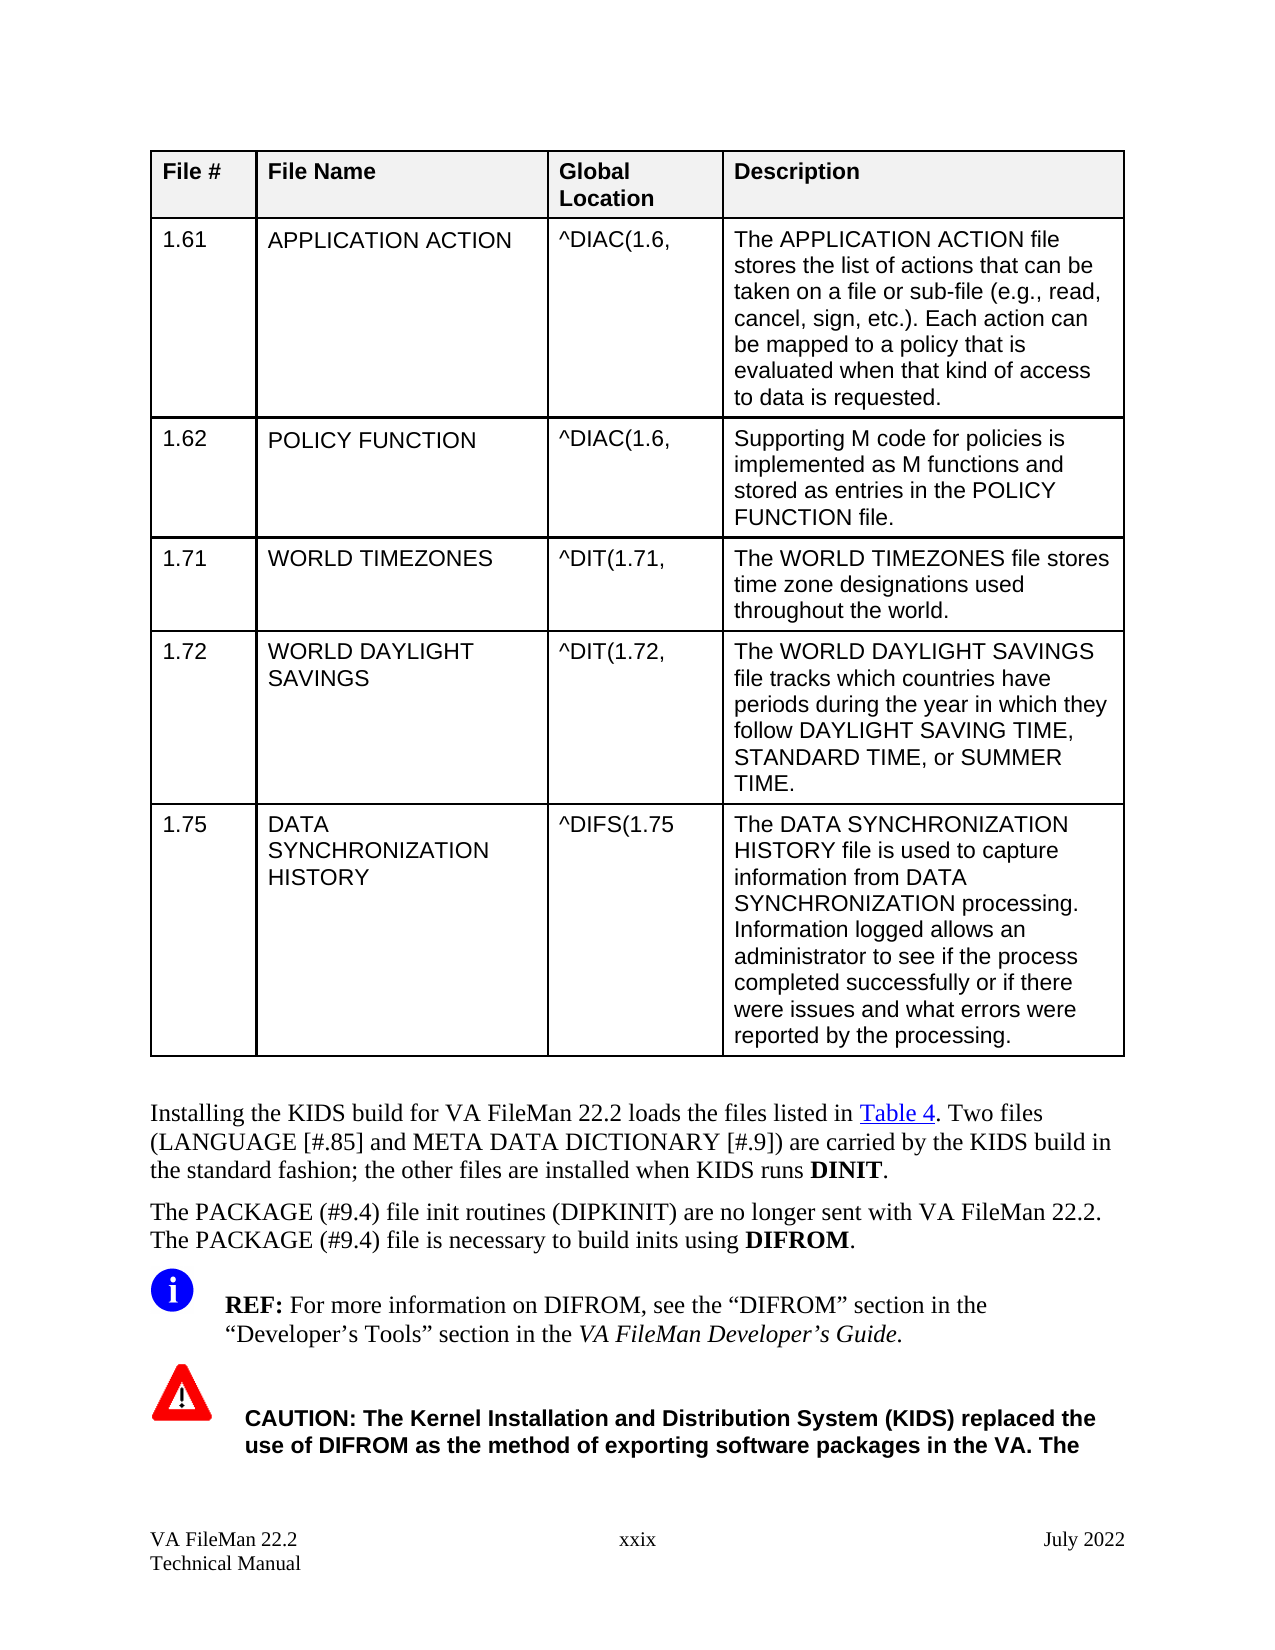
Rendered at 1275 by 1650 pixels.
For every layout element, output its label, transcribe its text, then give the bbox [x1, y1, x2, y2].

table_cell The DATA SYNCHRONIZATION HISTORY file is used to capture information from DATA SYNCHRONIZATION processing. Information logged allows an administrator to see if the process completed successfully or if there were issues and what errors were reported by the processing. [724, 805, 1123, 1054]
table_cell 1.62 [152, 419, 255, 536]
table_cell The WORLD DAYLIGHT SAVINGS file tracks which countries have periods during the year in which they follow DAYLIGHT SAVING TIME, STANDARD TIME, or SUMMER TIME. [724, 632, 1123, 803]
table_cell ^DIFS(1.75 [549, 805, 722, 1054]
table_header Description [724, 152, 1123, 217]
table_header Global Location [549, 152, 722, 217]
table_cell ^DIT(1.72, [549, 632, 722, 803]
text Installing the KIDS build for VA FileMan 22.2 loads the files listed in Table 4. Two files (LANGUAGE [#.85] and META DATA DICTIONARY [#.9]) are carried by the KIDS build in the standard fashion; the other files are installed when KIDS runs DINIT. [150, 1098, 1125, 1184]
table_cell ^DIT(1.71, [549, 539, 722, 630]
table_cell 1.71 [152, 539, 255, 630]
table_cell The WORLD TIMEZONES file stores time zone designations used throughout the world. [724, 539, 1123, 630]
table_cell POLICY FUNCTION [258, 419, 547, 536]
picture [150, 1360, 217, 1427]
table_cell DATA SYNCHRONIZATION HISTORY [258, 805, 547, 1054]
table_cell WORLD DAYLIGHT SAVINGS [258, 632, 547, 803]
table_cell ^DIAC(1.6, [549, 219, 722, 416]
table_header File Name [258, 152, 547, 217]
picture [150, 1266, 194, 1314]
table_cell 1.75 [152, 805, 255, 1054]
table_cell Supporting M code for policies is implemented as M functions and stored as entries in the POLICY FUNCTION file. [724, 419, 1123, 536]
table_cell 1.61 [152, 219, 255, 416]
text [150, 1360, 1125, 1458]
table_cell The APPLICATION ACTION file stores the list of actions that can be taken on a file or sub-file (e.g., read, cancel, sign, etc.). Each action can be mapped to a policy that is evaluated when that kind of access to data is requested. [724, 219, 1123, 416]
table_header File # [152, 152, 255, 217]
text REF: For more information on DIFROM, see the “DIFROM” section in the “Developer’s Tools” section in the VA FileMan Developer’s Guide. [150, 1267, 1125, 1348]
table_cell APPLICATION ACTION [258, 219, 547, 416]
table_cell ^DIAC(1.6, [549, 419, 722, 536]
table_cell 1.72 [152, 632, 255, 803]
table_cell WORLD TIMEZONES [258, 539, 547, 630]
text The PACKAGE (#9.4) file init routines (DIPKINIT) are no longer sent with VA FileMan 22.2. The PACKAGE (#9.4) file is necessary to build inits using DIFROM. [150, 1197, 1125, 1254]
